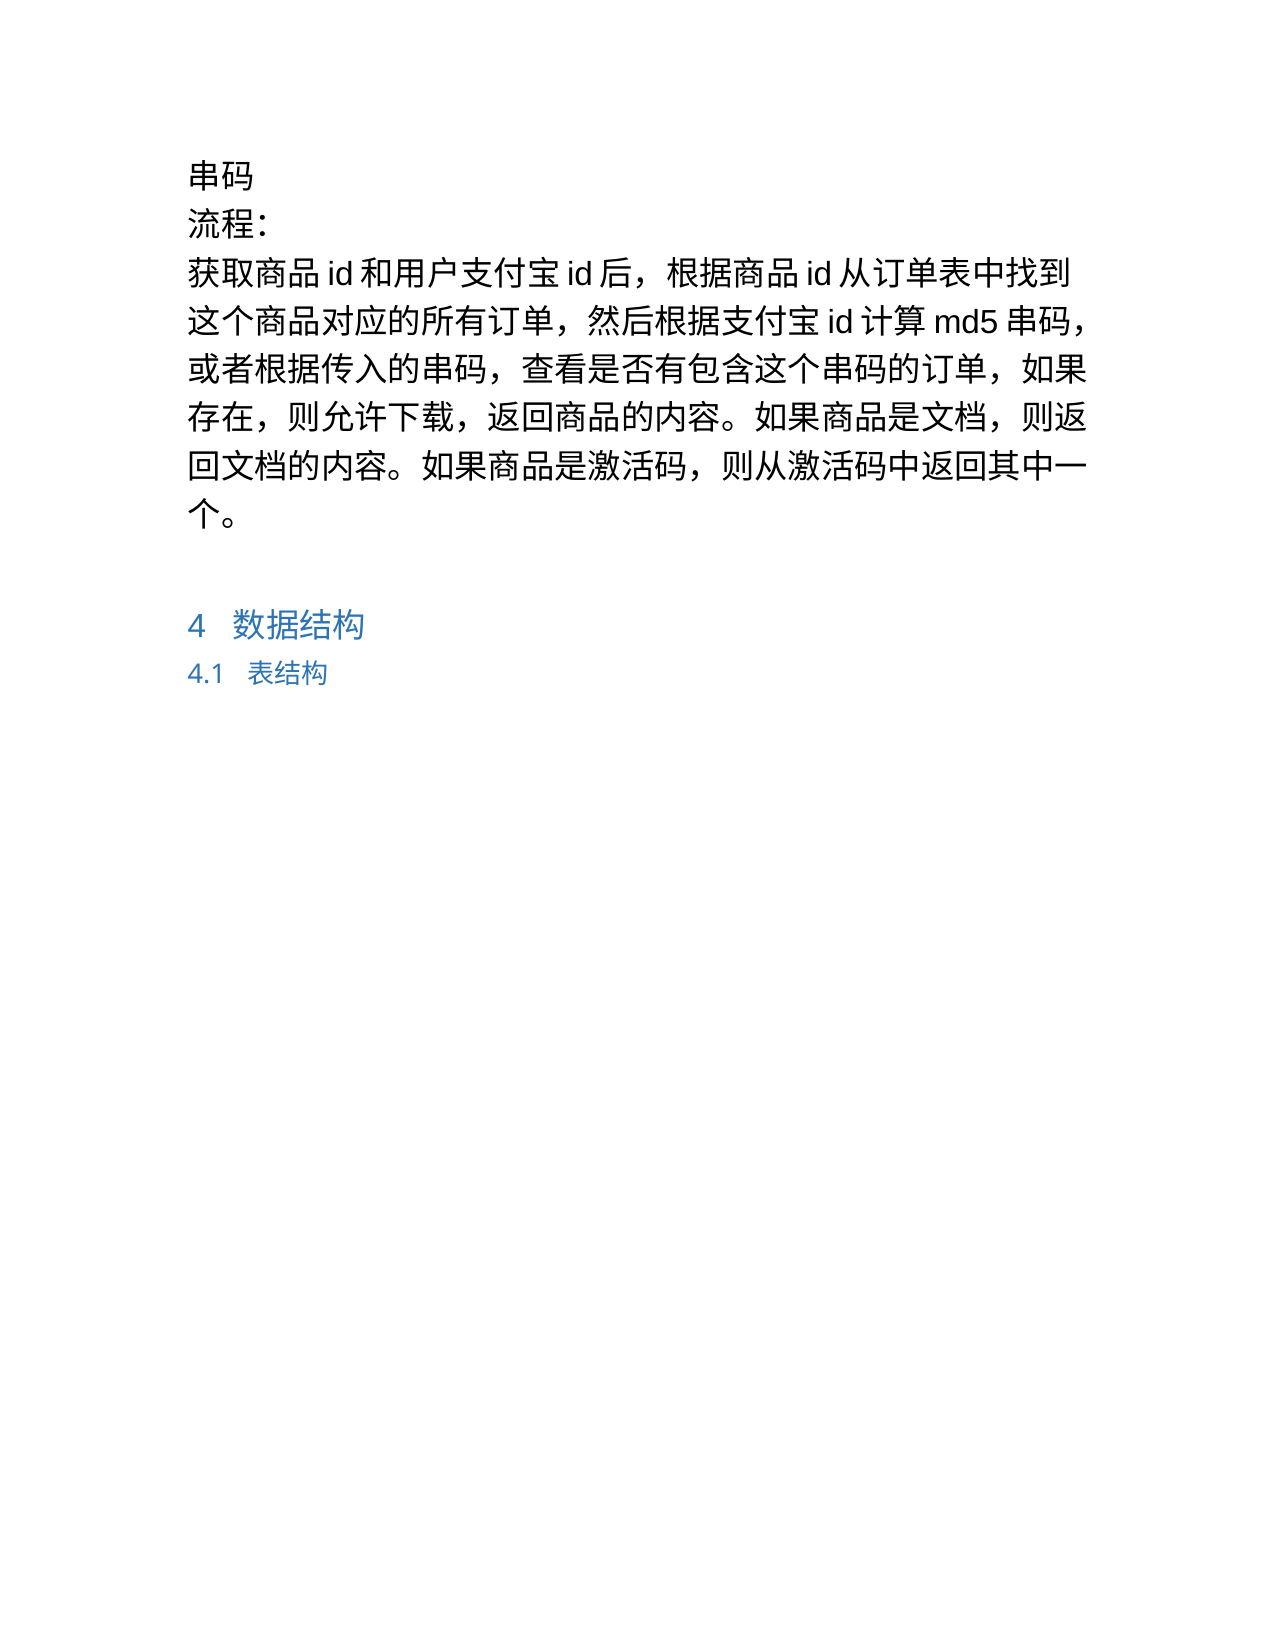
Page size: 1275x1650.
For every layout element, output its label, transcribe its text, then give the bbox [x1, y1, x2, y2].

text 串码 [187, 150, 1087, 198]
text 获取商品id和用户支付宝id后，根据商品id从订单表中找到这个商品对应的所有订单，然后根据支付宝id计算md5串码，或者根据传入的串码，查看是否有包含这个串码的订单，如果存在，则允许下载，返回商品的内容。如果商品是文档，则返回文档的内容。如果商品是激活码，则从激活码中返回其中一个。 [187, 246, 1087, 536]
text 流程： [187, 198, 1087, 246]
subtitle 表结构 [187, 652, 1087, 691]
subtitle 数据结构 [187, 599, 1087, 647]
